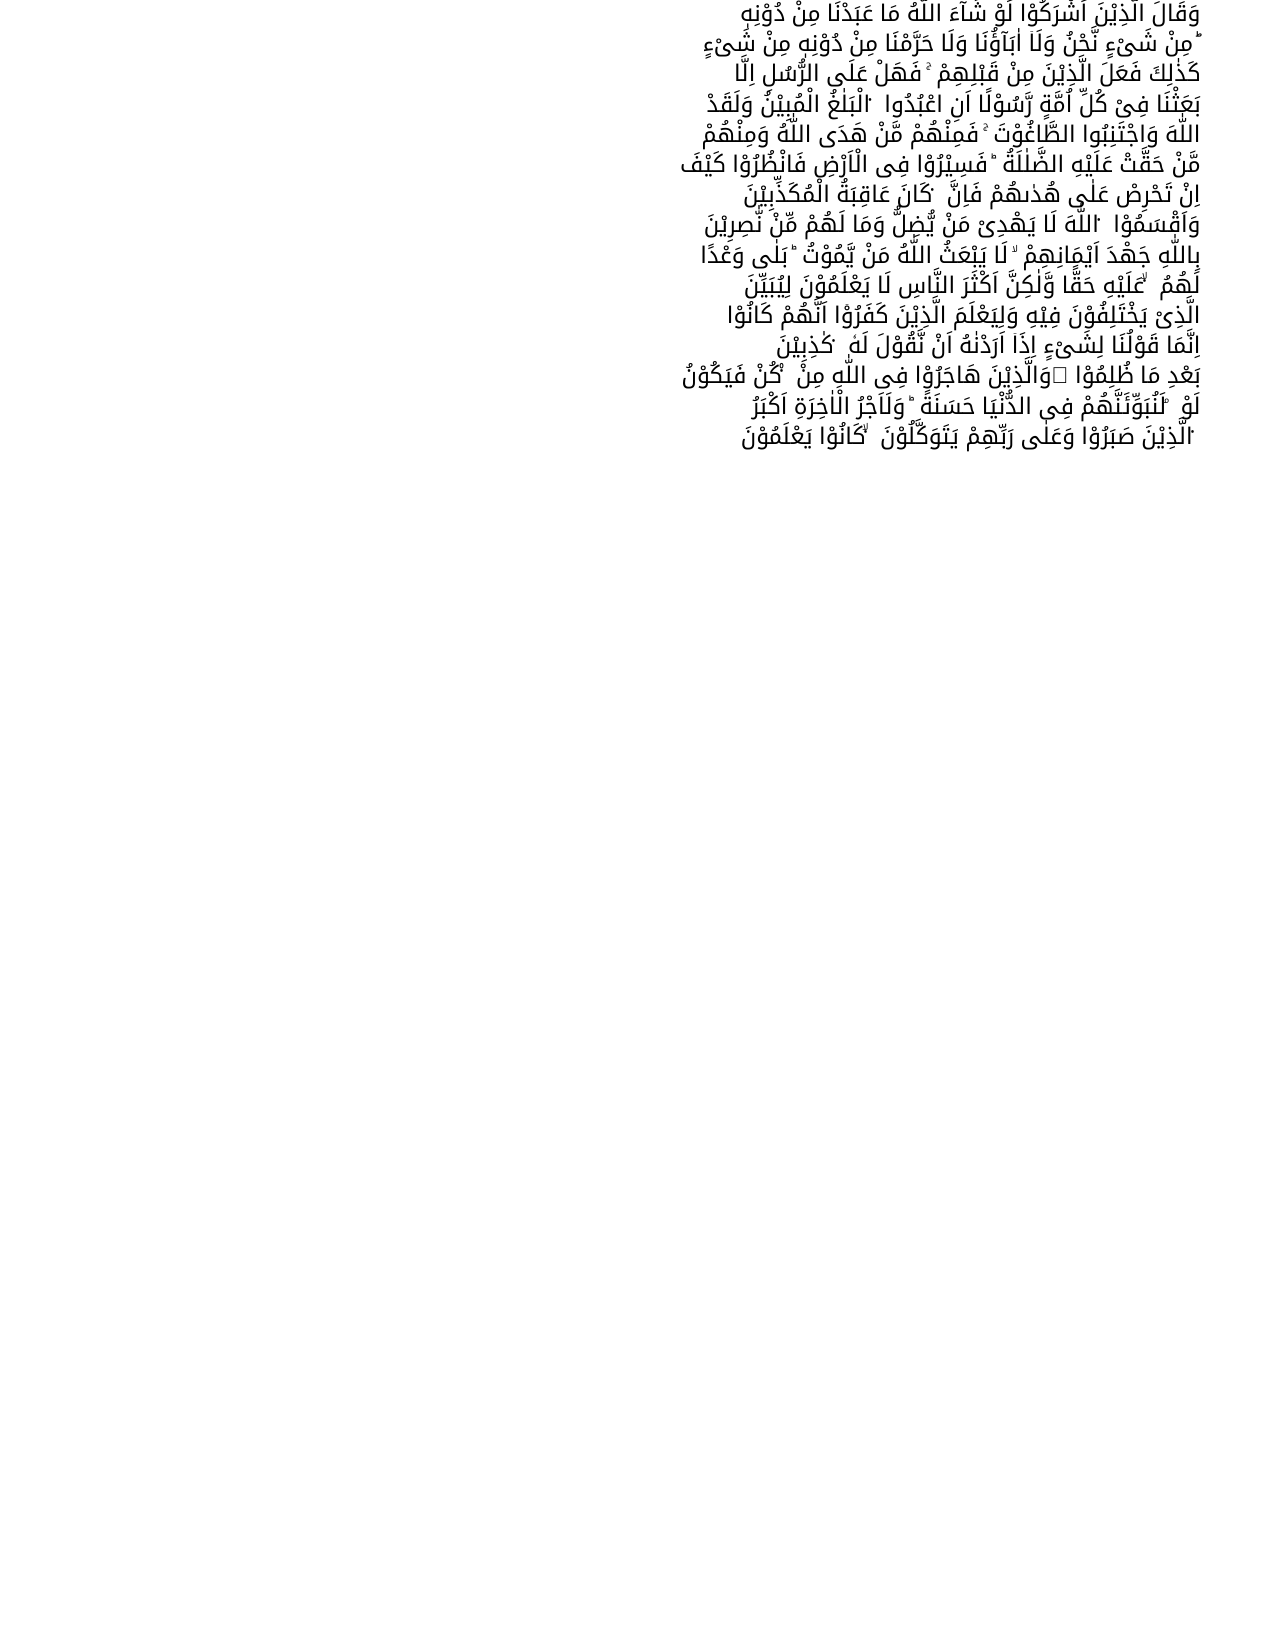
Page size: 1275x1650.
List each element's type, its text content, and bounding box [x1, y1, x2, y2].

text اللّٰهَ وَاجْتَنِبُوا الطَّاغُوْتَ ۚ فَمِنْهُمْ مَّنْ هَدَی اللّٰهُ وَمِنْهُمْ [75, 121, 1200, 147]
text وَقَالَ الَّذِیْنَ اَشْرَكُوْا لَوْ شَآءَ اللّٰهُ مَا عَبَدْنَا مِنْ دُوْنِهٖ [75, 0, 1200, 26]
text عَلَیْهِ حَقًّا وَّلٰكِنَّ اَكْثَرَ النَّاسِ لَا یَعْلَمُوْنَ لِیُبَیِّنَ ۟ۙ لَهُمُ [75, 272, 1200, 298]
text مِنْ شَیْءٍ نَّحْنُ وَلَاۤ اٰبَآؤُنَا وَلَا حَرَّمْنَا مِنْ دُوْنِهٖ مِنْ شَیْءٍ ؕ [75, 30, 1200, 57]
text كٰذِبِیْنَ ۟ اِنَّمَا قَوْلُنَا لِشَیْءٍ اِذَاۤ اَرَدْنٰهُ اَنْ نَّقُوْلَ لَهٗ [75, 332, 1200, 359]
text كَانَ عَاقِبَةُ الْمُكَذِّبِیْنَ ۟ اِنْ تَحْرِصْ عَلٰی هُدٰىهُمْ فَاِنَّ [75, 181, 1200, 208]
text كُنْ فَیَكُوْنُ ۟۠ وَالَّذِیْنَ هَاجَرُوْا فِی اللّٰهِ مِنْ بَعْدِ مَا ظُلِمُوْا [75, 362, 1200, 389]
text كَذٰلِكَ فَعَلَ الَّذِیْنَ مِنْ قَبْلِهِمْ ۚ فَهَلْ عَلَی الرُّسُلِ اِلَّا [75, 60, 1200, 87]
text لَنُبَوِّئَنَّهُمْ فِی الدُّنْیَا حَسَنَةً ؕ وَلَاَجْرُ الْاٰخِرَةِ اَكْبَرُ ۘ لَوْ [75, 393, 1200, 419]
text الْبَلٰغُ الْمُبِیْنُ وَلَقَدْ ۟ بَعَثْنَا فِیْ كُلِّ اُمَّةٍ رَّسُوْلًا اَنِ اعْبُدُوا [75, 91, 1200, 117]
text اللّٰهَ لَا یَهْدِیْ مَنْ یُّضِلُّ وَمَا لَهُمْ مِّنْ نّٰصِرِیْنَ ۟ وَاَقْسَمُوْا [75, 211, 1200, 238]
text بِاللّٰهِ جَهْدَ اَیْمَانِهِمْ ۙ لَا یَبْعَثُ اللّٰهُ مَنْ یَّمُوْتُ ؕ بَلٰی وَعْدًا [75, 242, 1200, 268]
text كَانُوْا یَعْلَمُوْنَ ۟ۙ الَّذِیْنَ صَبَرُوْا وَعَلٰی رَبِّهِمْ یَتَوَكَّلُوْنَ ۟ [75, 423, 1200, 449]
text الَّذِیْ یَخْتَلِفُوْنَ فِیْهِ وَلِیَعْلَمَ الَّذِیْنَ كَفَرُوْۤا اَنَّهُمْ كَانُوْا [75, 302, 1200, 328]
text مَّنْ حَقَّتْ عَلَیْهِ الضَّلٰلَةُ ؕ فَسِیْرُوْا فِی الْاَرْضِ فَانْظُرُوْا كَیْفَ [75, 151, 1200, 177]
